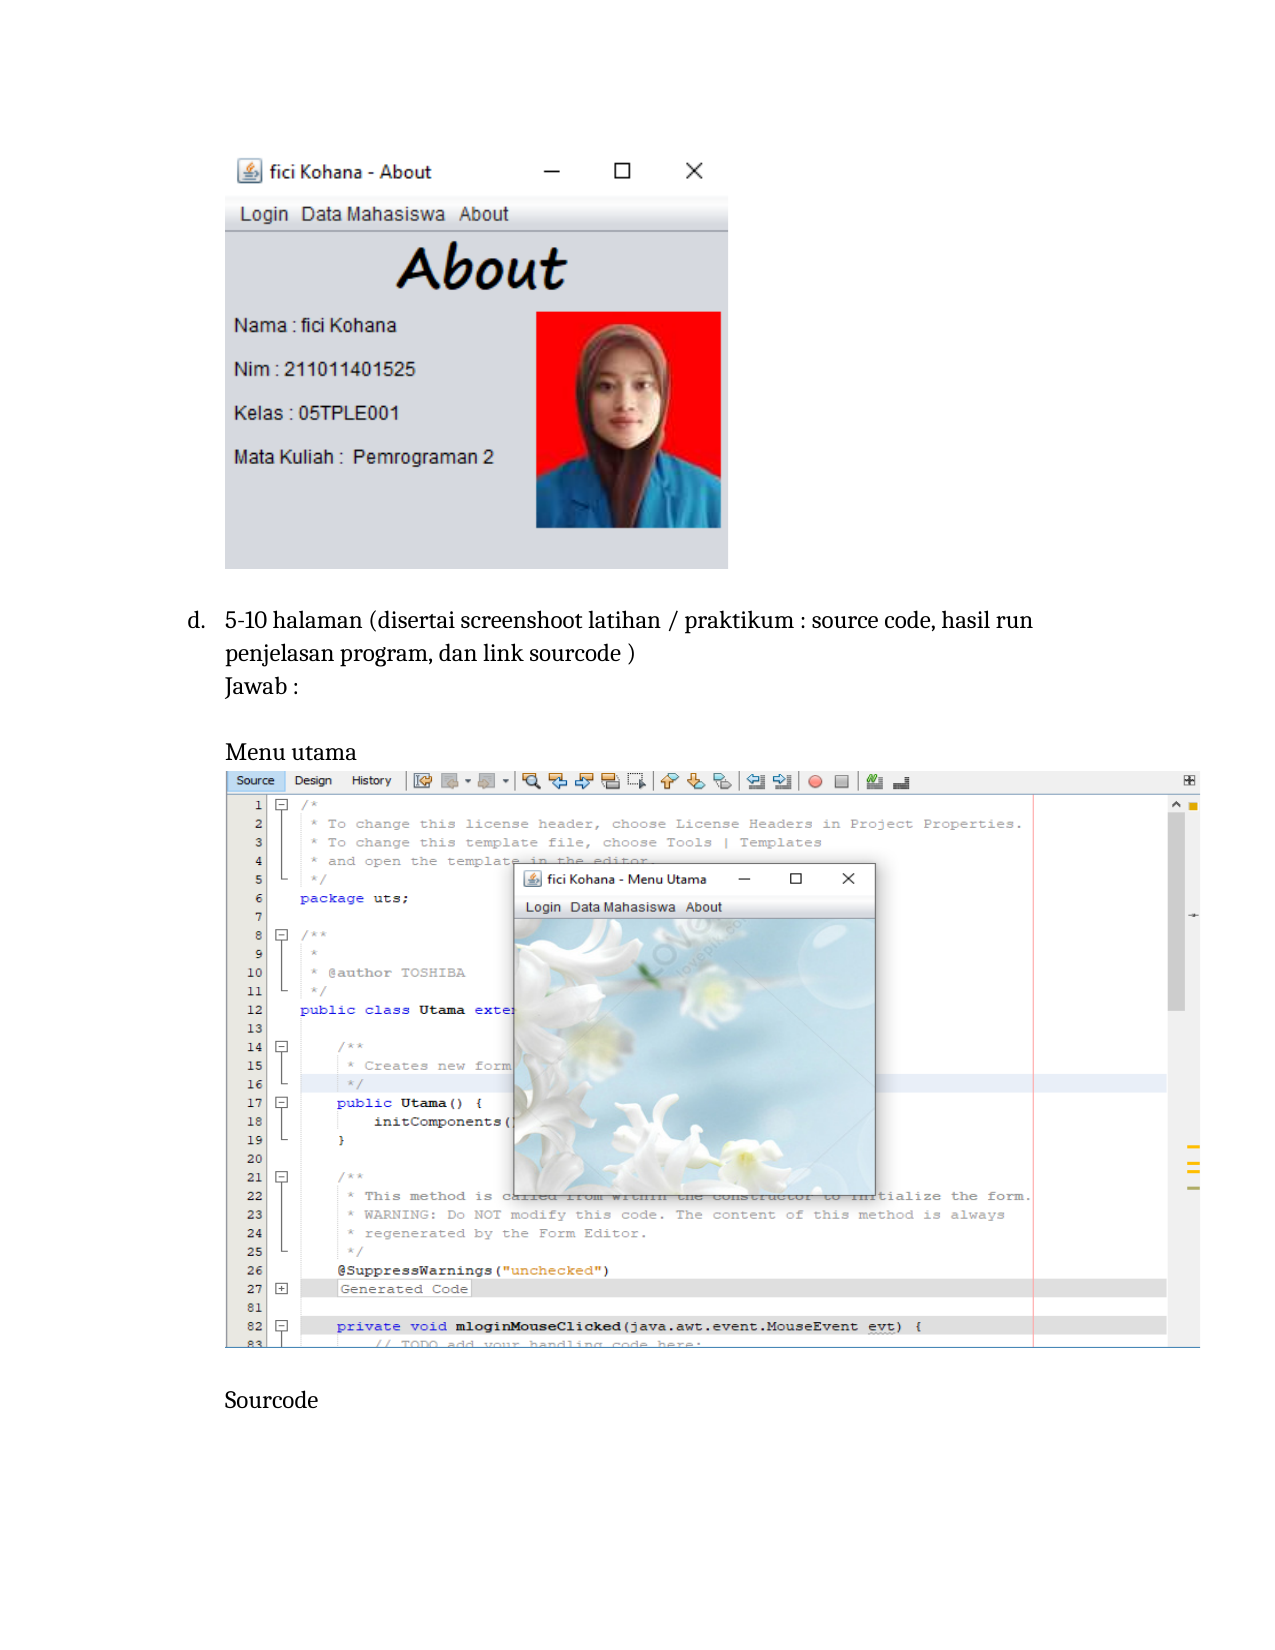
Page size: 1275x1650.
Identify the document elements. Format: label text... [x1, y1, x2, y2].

list Sourcode [225, 1386, 1125, 1415]
list 5-10 halaman (disertai screenshoot latihan / praktikum : source code, hasil run penjelasan program, dan link sourcode ) [187, 606, 1125, 668]
list Menu utama [225, 738, 1125, 767]
list Jawab : [225, 672, 1125, 701]
picture [225, 771, 1201, 1349]
picture [225, 150, 729, 569]
